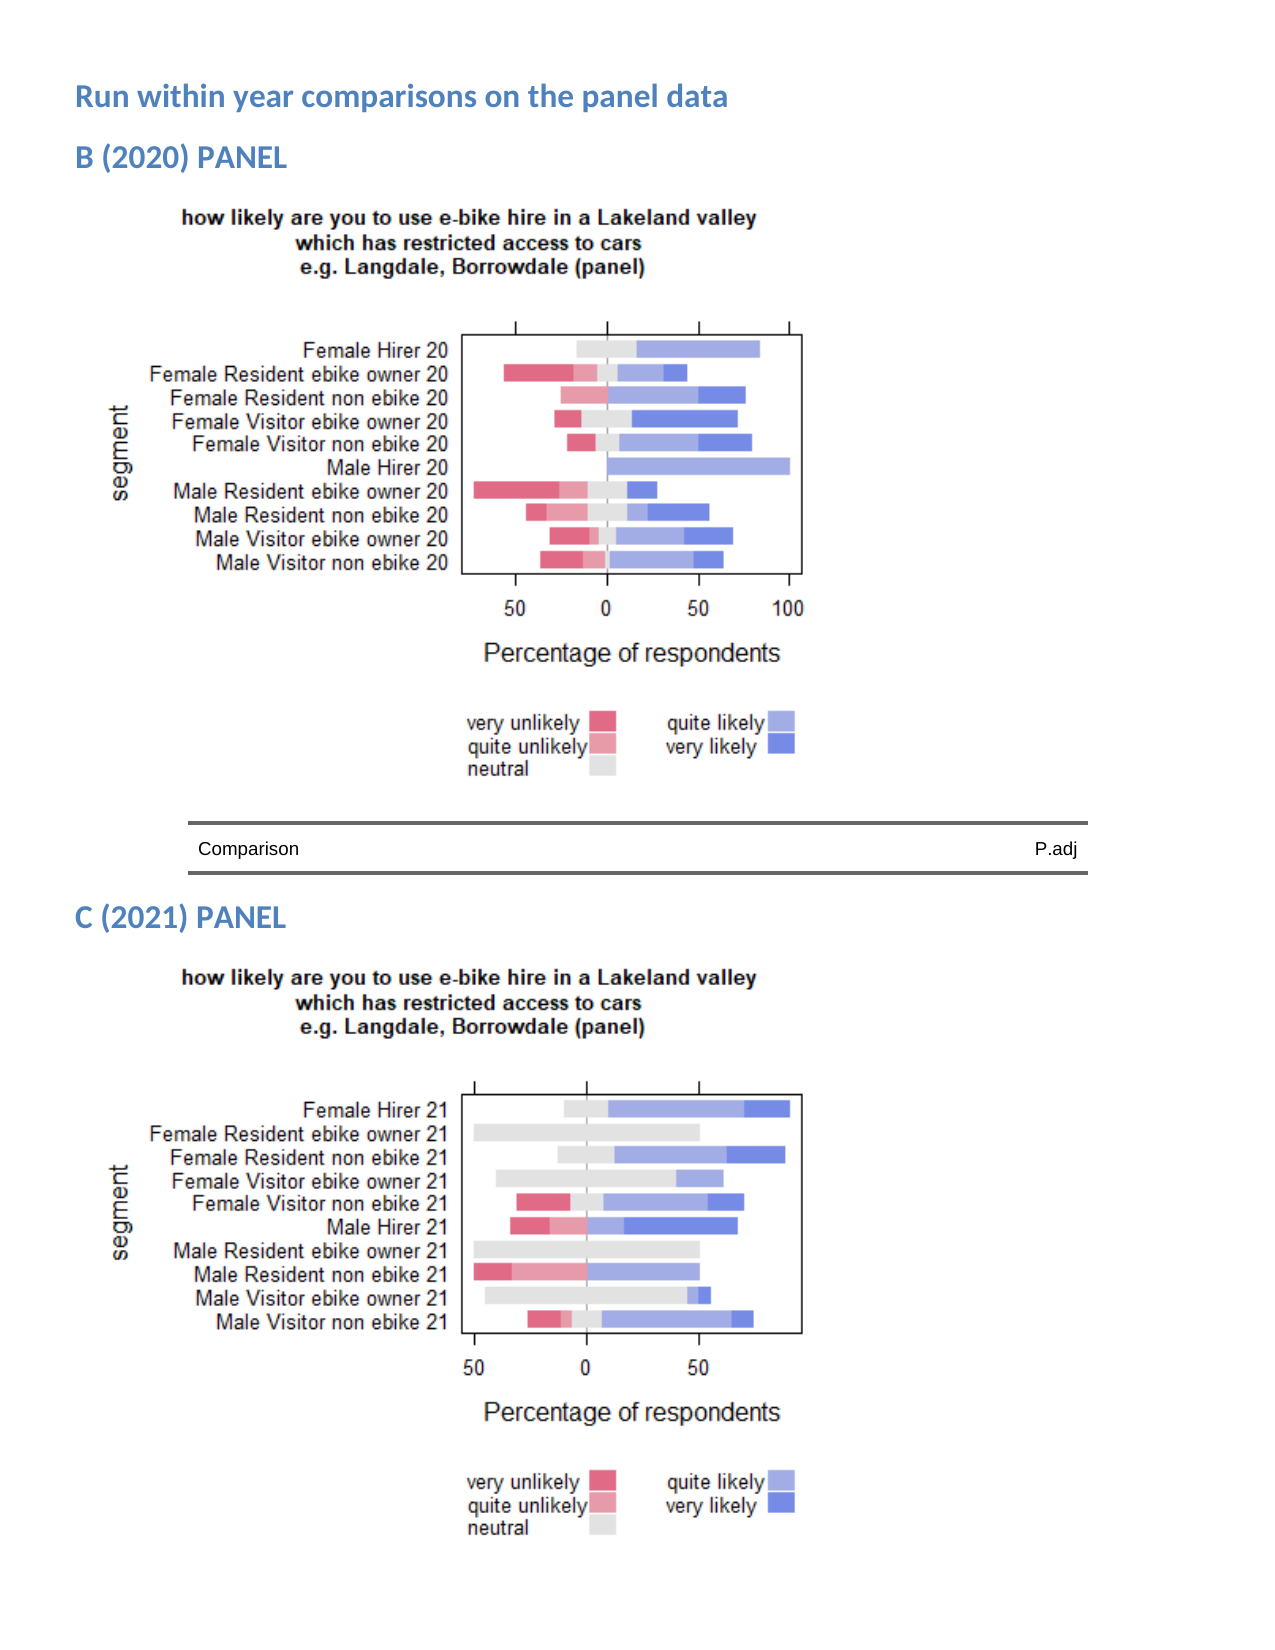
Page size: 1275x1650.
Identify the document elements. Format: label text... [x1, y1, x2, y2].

subtitle Run within year comparisons on the panel data [75, 75, 1200, 116]
table_header P.adj [638, 825, 1087, 871]
table_header Comparison [188, 825, 637, 871]
subtitle C (2021) PANEL [75, 896, 1200, 937]
subtitle B (2020) PANEL [75, 137, 1200, 177]
picture [93, 955, 852, 1562]
picture [93, 196, 852, 803]
